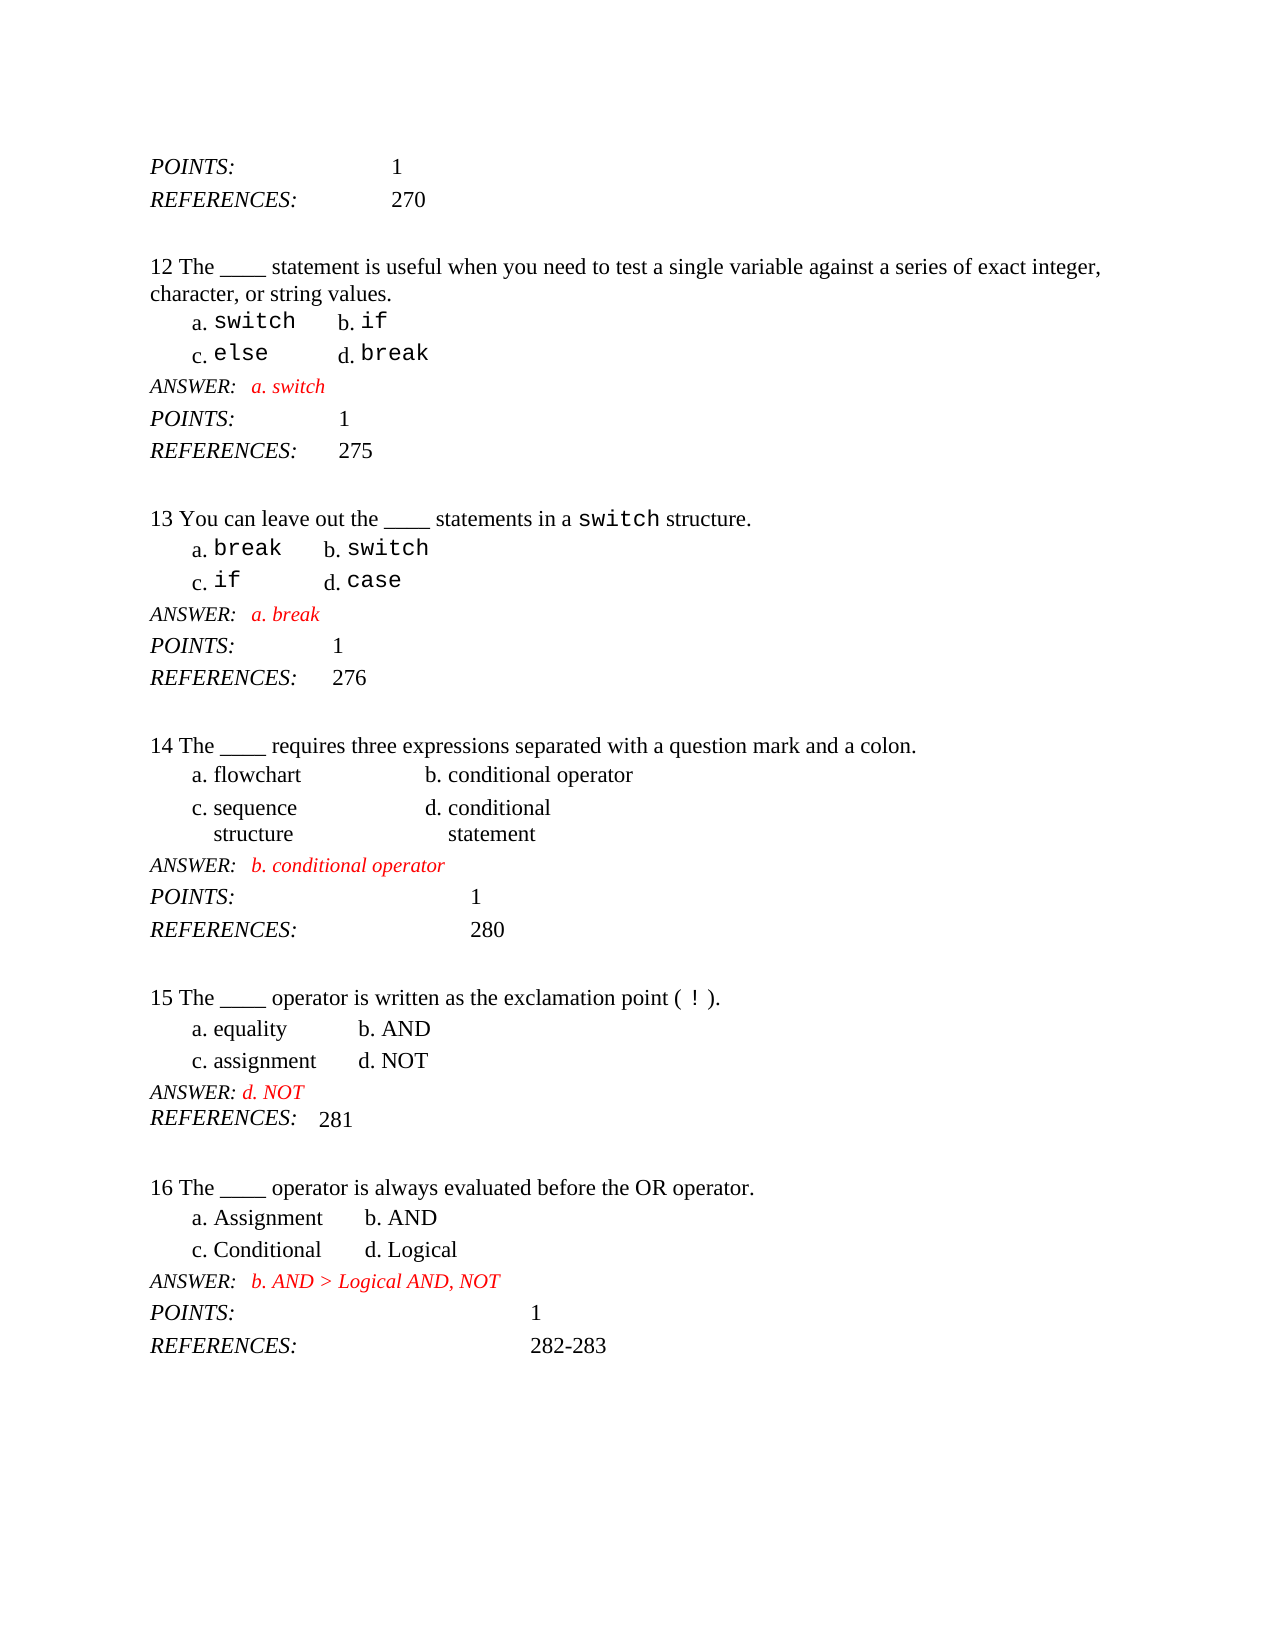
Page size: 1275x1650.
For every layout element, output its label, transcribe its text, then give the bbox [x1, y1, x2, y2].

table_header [150, 150, 1125, 215]
table_header 16 The ____ operator is always evaluated before the OR operator. [150, 1200, 1125, 1361]
table_header 13 You can leave out the ____ statements in a switch structure. [150, 533, 1125, 694]
table_header 12 The ____ statement is useful when you need to test a single variable against a series of exact integer, character, or string values. [150, 306, 1125, 467]
table_header 14 The ____ requires three expressions separated with a question mark and a colon. [150, 758, 1125, 946]
table_header 15 The ____ operator is written as the exclamation point ( ! ). [150, 1012, 1125, 1136]
